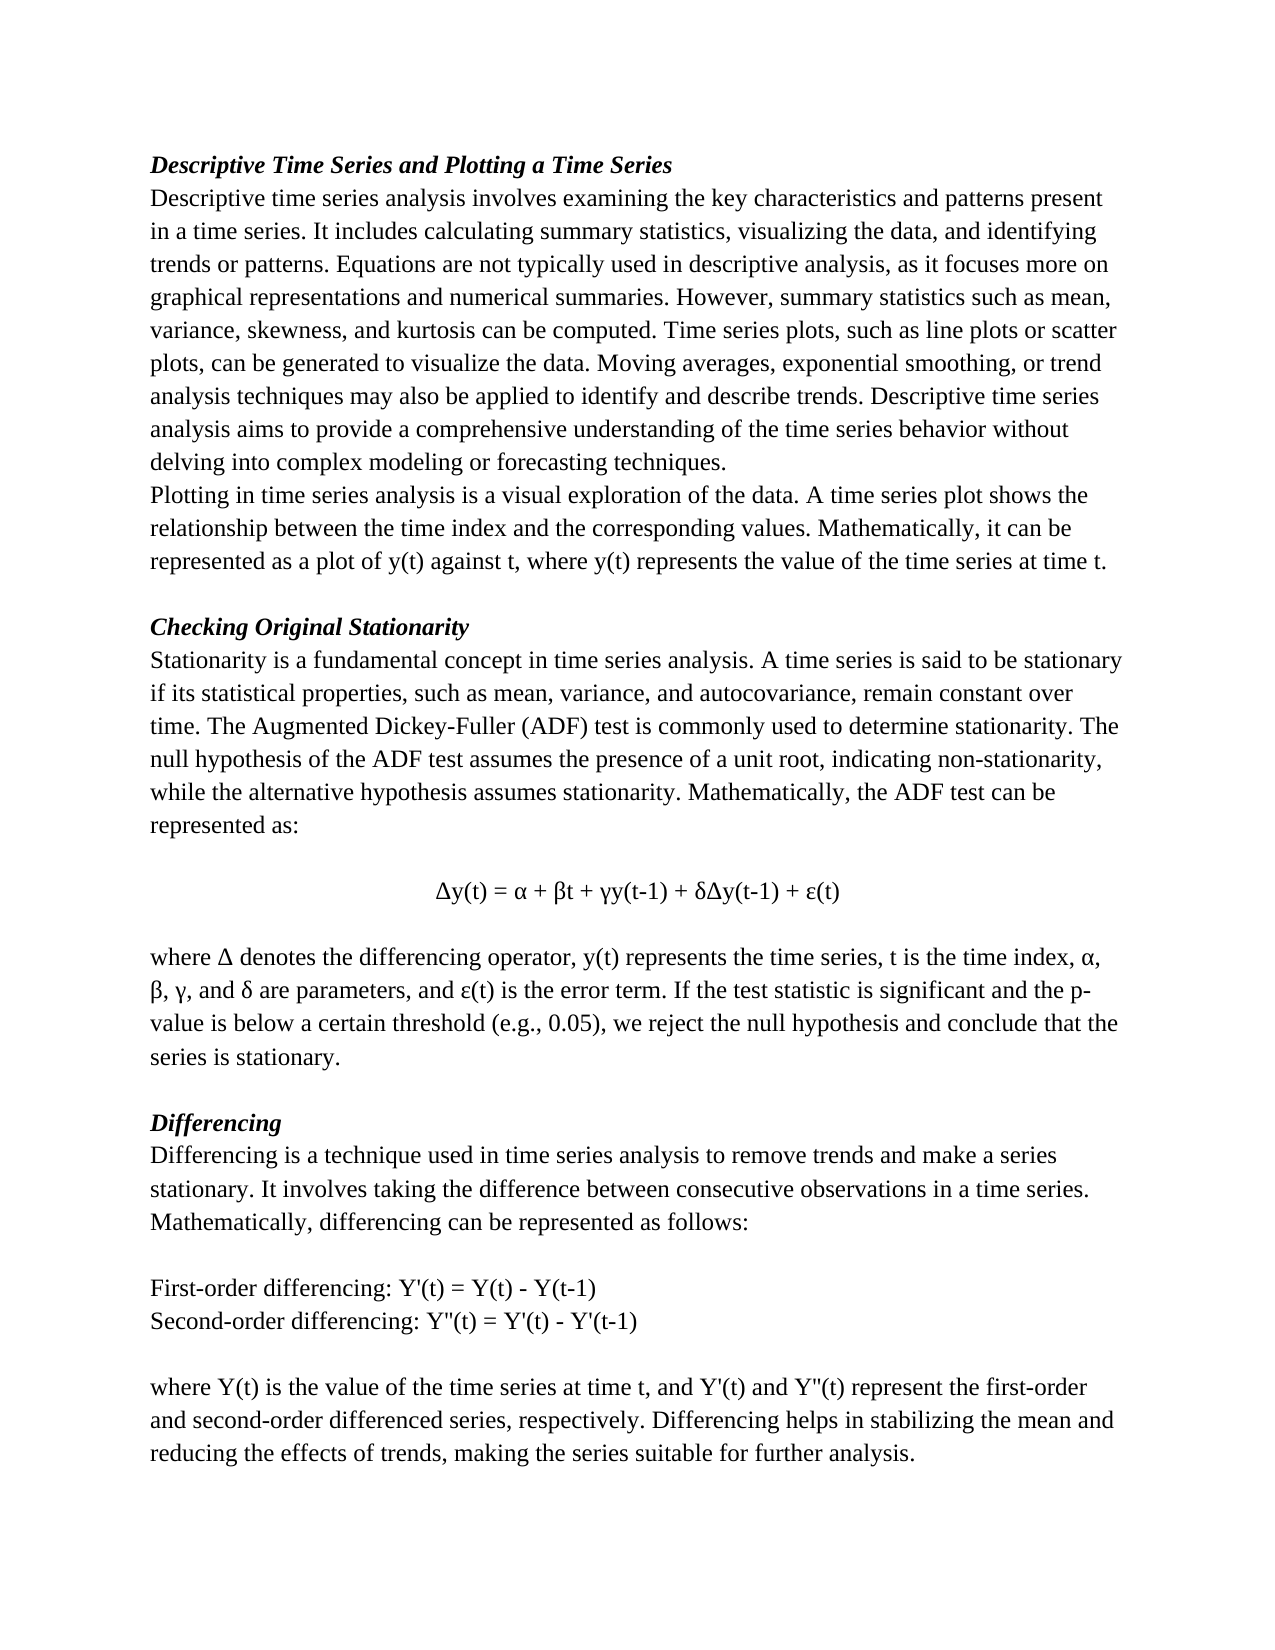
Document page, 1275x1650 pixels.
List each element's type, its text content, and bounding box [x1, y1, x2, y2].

subtitle Descriptive Time Series and Plotting a Time Series [150, 150, 1125, 179]
text First-order differencing: Y'(t) = Y(t) - Y(t-1) [150, 1273, 1125, 1301]
text where Y(t) is the value of the time series at time t, and Y'(t) and Y''(t) represent the first-order and second-order differenced series, respectively. Differencing helps in stabilizing the mean and reducing the effects of trends, making the series suitable for further analysis. [150, 1372, 1125, 1467]
text where Δ denotes the differencing operator, y(t) represents the time series, t is the time index, α, β, γ, and δ are parameters, and ε(t) is the error term. If the test statistic is significant and the p-value is below a certain threshold (e.g., 0.05), we reject the null hypothesis and conclude that the series is stationary. [150, 942, 1125, 1070]
text Descriptive time series analysis involves examining the key characteristics and patterns present in a time series. It includes calculating summary statistics, visualizing the data, and identifying trends or patterns. Equations are not typically used in descriptive analysis, as it focuses more on graphical representations and numerical summaries. However, summary statistics such as mean, variance, skewness, and kurtosis can be computed. Time series plots, such as line plots or scatter plots, can be generated to visualize the data. Moving averages, exponential smoothing, or trend analysis techniques may also be applied to identify and describe trends. Descriptive time series analysis aims to provide a comprehensive understanding of the time series behavior without delving into complex modeling or forecasting techniques. [150, 183, 1125, 476]
text Differencing is a technique used in time series analysis to remove trends and make a series stationary. It involves taking the difference between consecutive observations in a time series. Mathematically, differencing can be represented as follows: [150, 1141, 1125, 1235]
text Plotting in time series analysis is a visual exploration of the data. A time series plot shows the relationship between the time index and the corresponding values. Mathematically, it can be represented as a plot of y(t) against t, where y(t) represents the value of the time series at time t. [150, 480, 1125, 575]
subtitle Checking Original Stationarity [150, 612, 1125, 641]
subtitle Differencing [150, 1108, 1125, 1136]
text Second-order differencing: Y''(t) = Y'(t) - Y'(t-1) [150, 1306, 1125, 1334]
text Δy(t) = α + βt + γy(t-1) + δΔy(t-1) + ε(t) [150, 876, 1125, 905]
text Stationarity is a fundamental concept in time series analysis. A time series is said to be stationary if its statistical properties, such as mean, variance, and autocovariance, remain constant over time. The Augmented Dickey-Fuller (ADF) test is commonly used to determine stationarity. The null hypothesis of the ADF test assumes the presence of a unit root, indicating non-stationarity, while the alternative hypothesis assumes stationarity. Mathematically, the ADF test can be represented as: [150, 645, 1125, 839]
